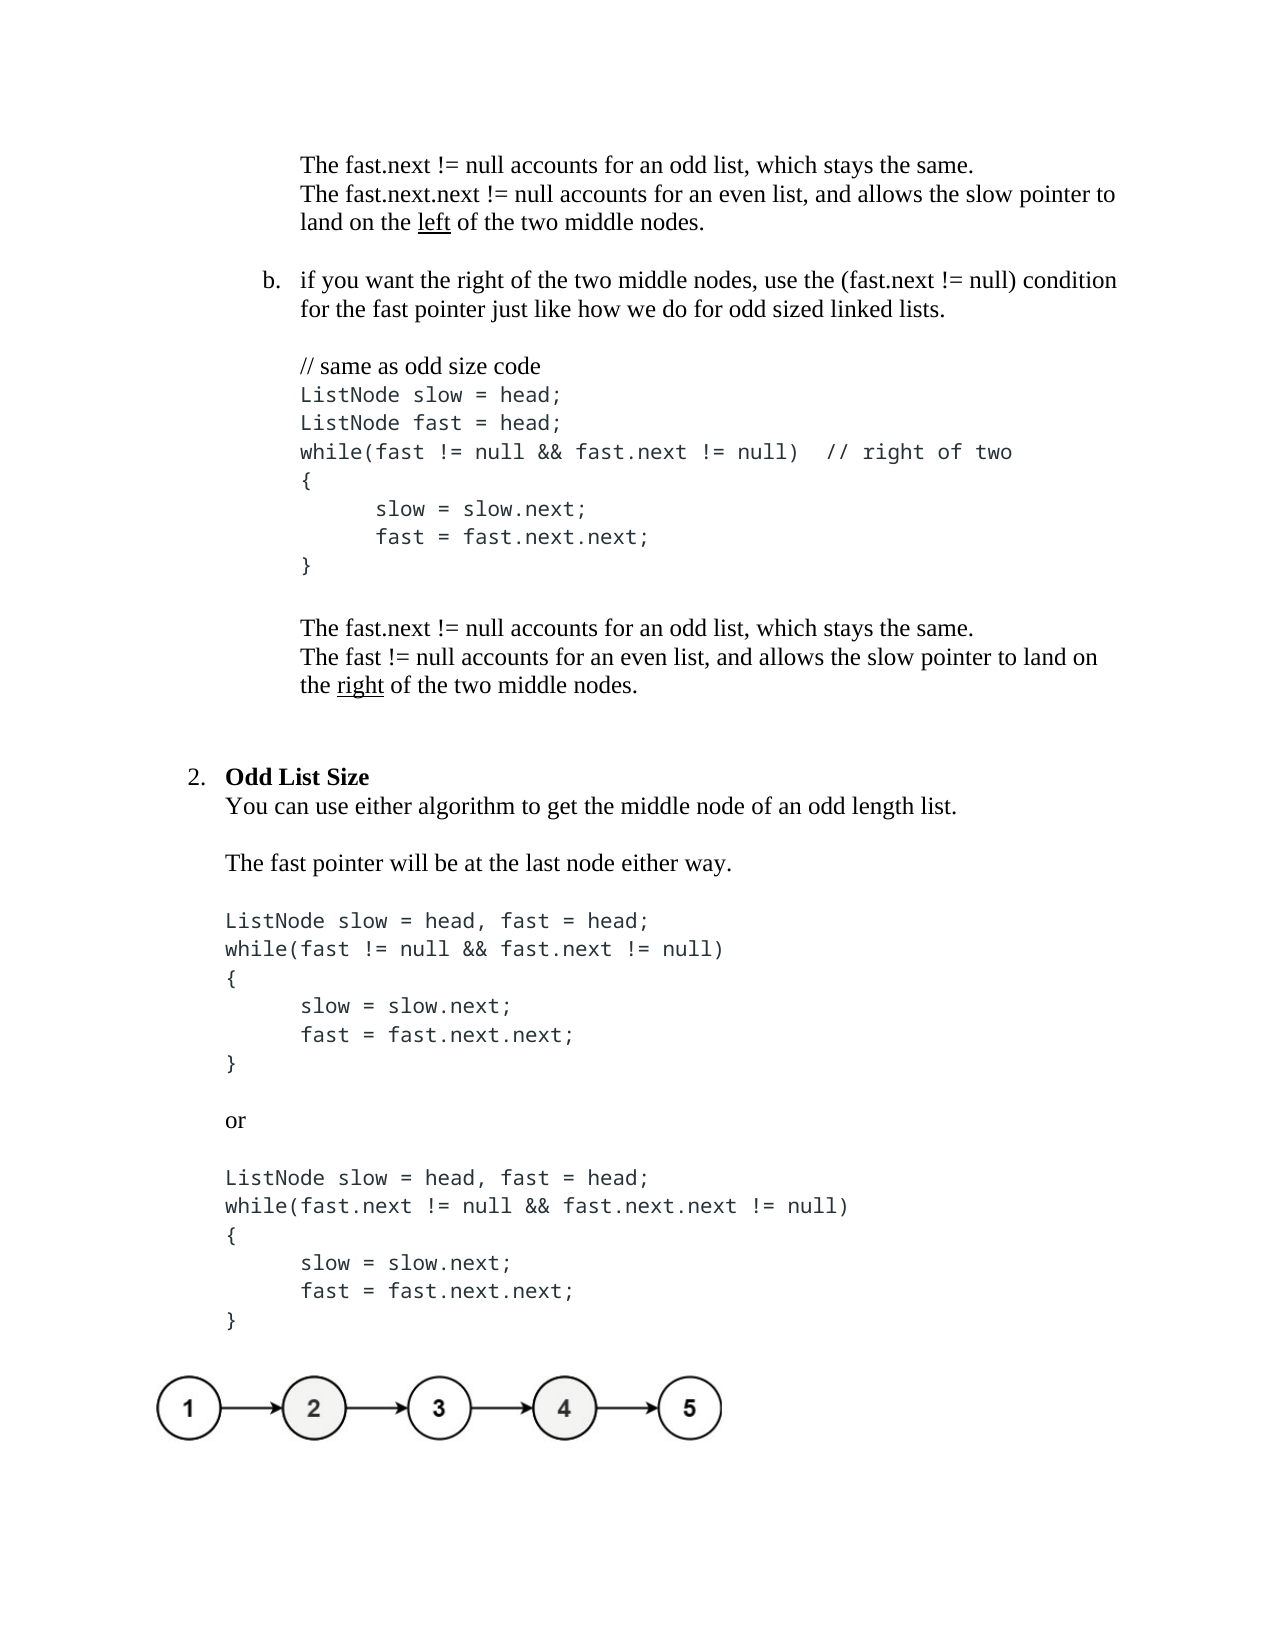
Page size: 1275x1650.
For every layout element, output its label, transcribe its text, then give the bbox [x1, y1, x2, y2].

text while(fast != null && fast.next != null) // right of two [300, 437, 1125, 465]
text // same as odd size code [300, 351, 1125, 380]
text } [225, 1048, 1125, 1077]
text slow = slow.next; [300, 494, 1125, 522]
text slow = slow.next; [225, 1248, 1125, 1277]
text ListNode fast = head; [300, 408, 1125, 437]
text The fast.next != null accounts for an odd list, which stays the same. [150, 150, 1125, 179]
text while(fast.next != null && fast.next.next != null) [225, 1191, 1125, 1220]
text ListNode slow = head, fast = head; [225, 1163, 1125, 1191]
text { [300, 465, 1125, 494]
list if you want the right of the two middle nodes, use the (fast.next != null) condition for the fast pointer just like how we do for odd sized linked lists. [262, 265, 1125, 322]
list You can use either algorithm to get the middle node of an odd length list. [225, 791, 1125, 820]
text fast = fast.next.next; [225, 1277, 1125, 1305]
text or [150, 1105, 1125, 1134]
text } [225, 1305, 1125, 1333]
list Odd List Size [187, 762, 1125, 791]
text ListNode slow = head, fast = head; [225, 906, 1125, 934]
text The fast.next.next != null accounts for an even list, and allows the slow pointer to land on the left of the two middle nodes. [300, 179, 1125, 236]
text ListNode slow = head; [300, 380, 1125, 408]
text fast = fast.next.next; [300, 522, 1125, 551]
text { [225, 1220, 1125, 1248]
text fast = fast.next.next; [225, 1020, 1125, 1048]
text The fast != null accounts for an even list, and allows the slow pointer to land on the right of the two middle nodes. [300, 642, 1125, 699]
text while(fast != null && fast.next != null) [225, 934, 1125, 963]
text { [225, 963, 1125, 991]
text slow = slow.next; [225, 991, 1125, 1020]
text } [225, 551, 1125, 579]
list The fast pointer will be at the last node either way. [225, 848, 1125, 877]
picture [150, 1362, 725, 1450]
text The fast.next != null accounts for an odd list, which stays the same. [225, 613, 1125, 642]
